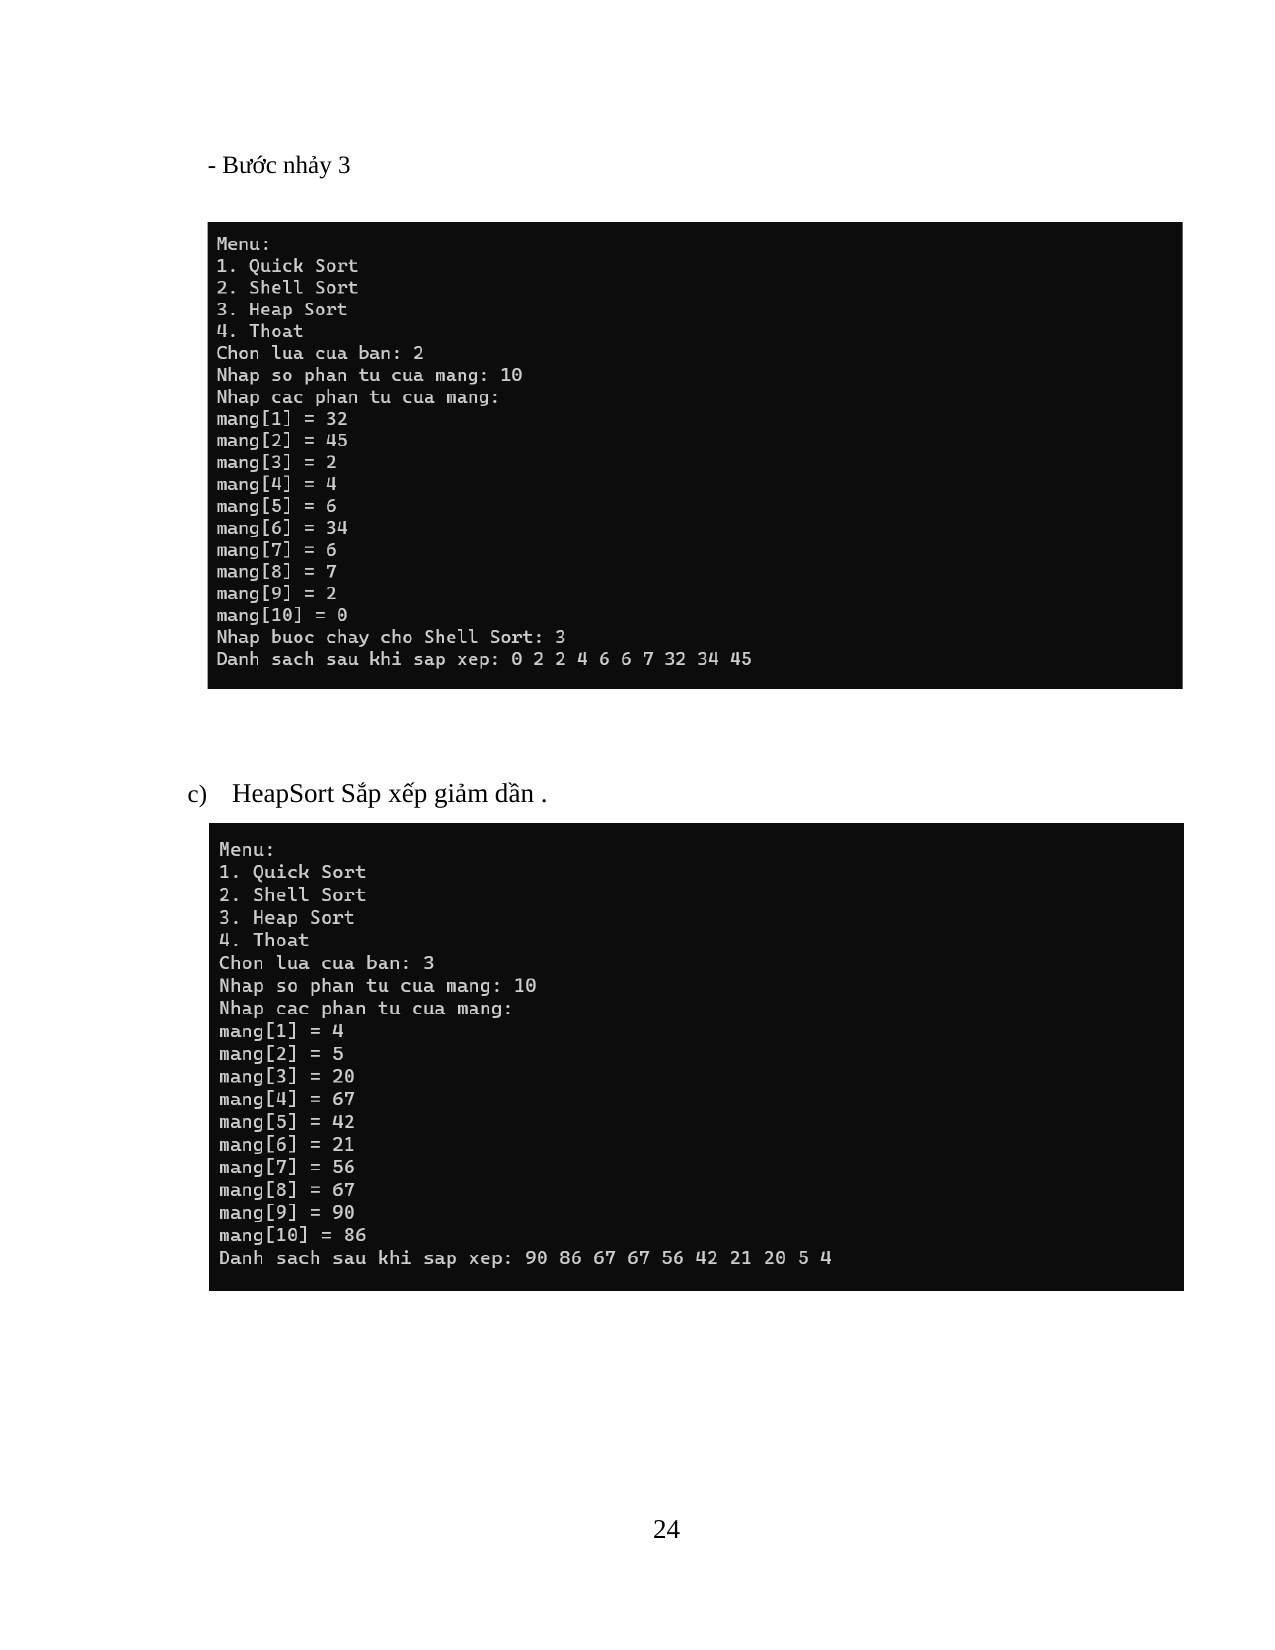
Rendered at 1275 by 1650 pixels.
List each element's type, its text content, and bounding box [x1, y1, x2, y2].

list HeapSort Sắp xếp giảm dần . [187, 777, 1125, 808]
text - Bước nhảy 3 [208, 150, 1125, 179]
picture [207, 222, 1183, 689]
picture [209, 823, 1184, 1291]
